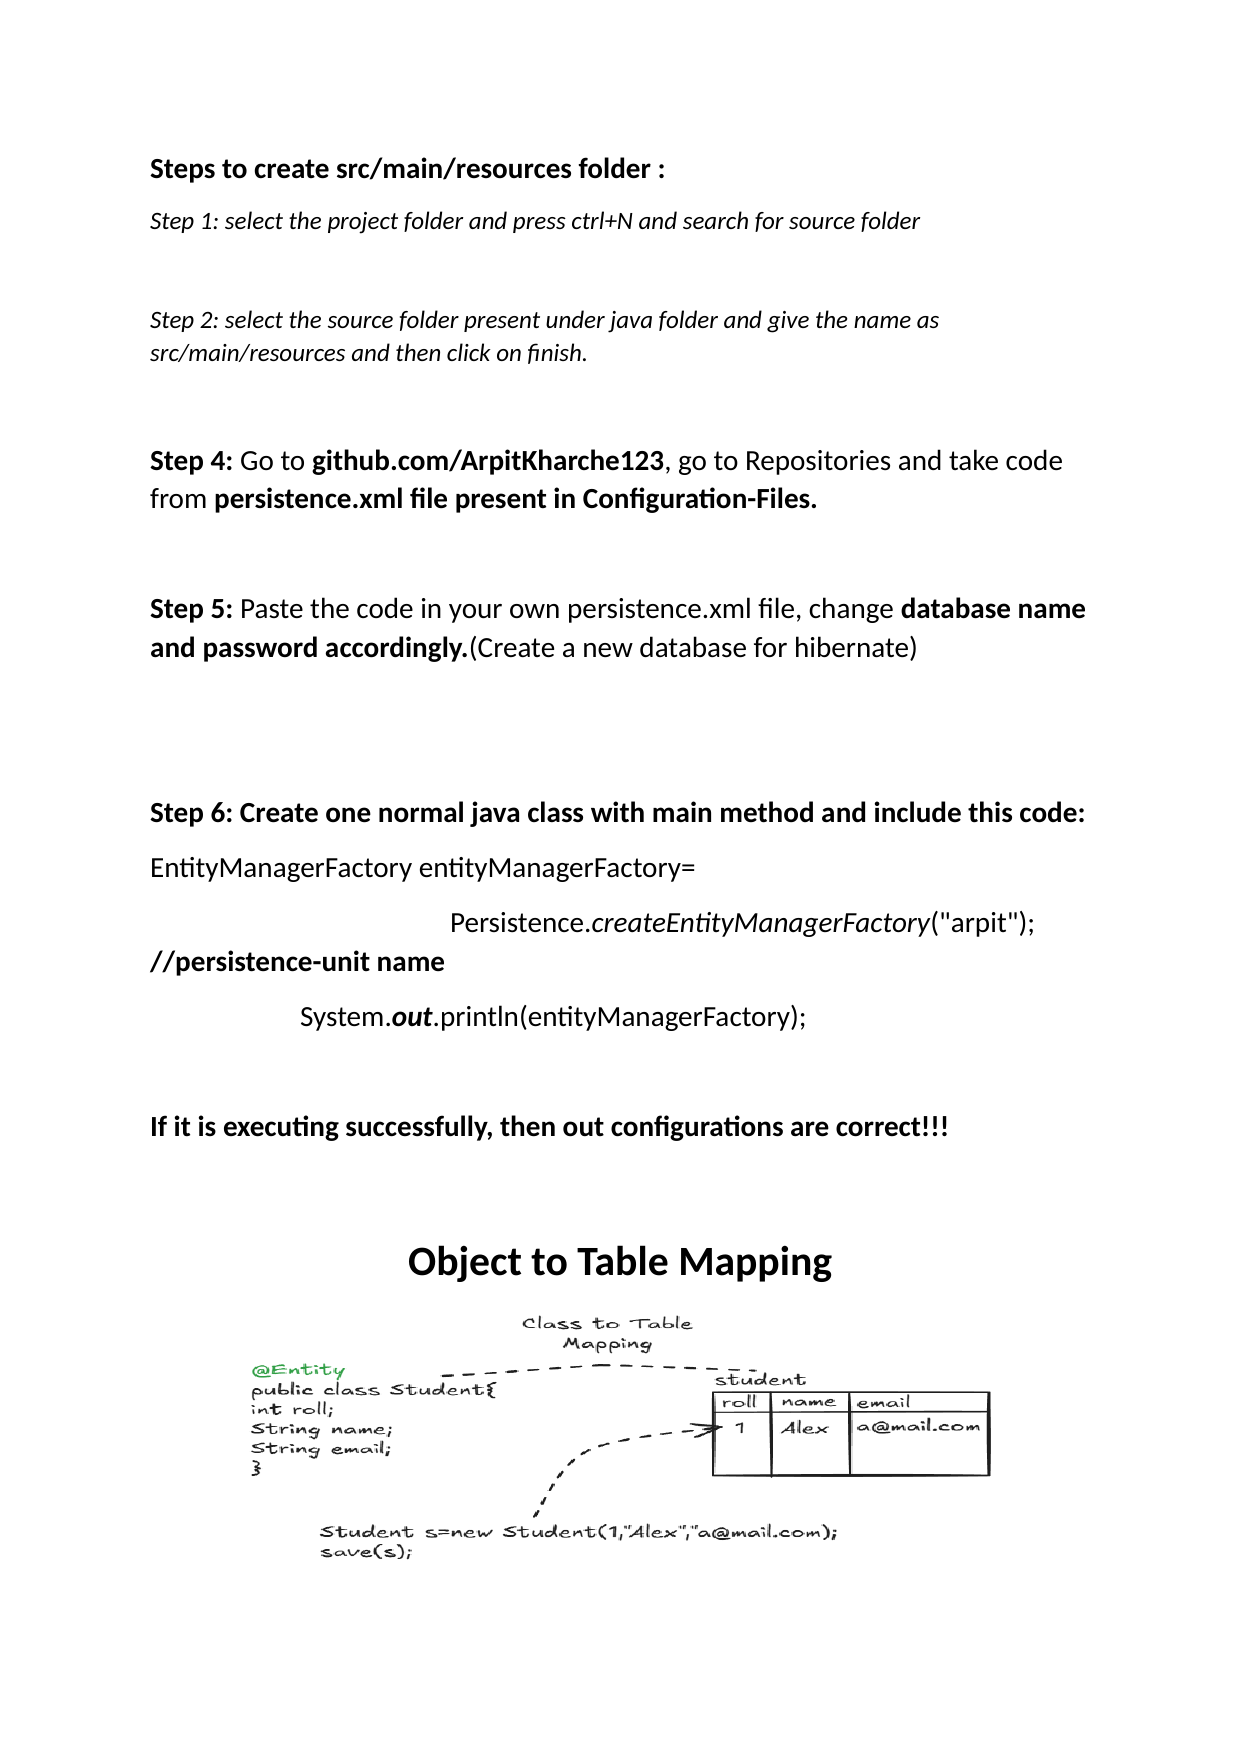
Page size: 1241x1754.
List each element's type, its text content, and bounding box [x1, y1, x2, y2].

text Persistence.createEntityManagerFactory("arpit"); //persistence-unit name [150, 904, 1090, 978]
text Step 5: Paste the code in your own persistence.xml file, change database name and password accordingly.(Create a new database for hibernate) [150, 591, 1090, 664]
text EntityManagerFactory entityManagerFactory= [150, 849, 1090, 885]
text Steps to create src/main/resources folder : [150, 150, 1090, 186]
picture [239, 1306, 1001, 1569]
text Object to Table Mapping [150, 1235, 1090, 1286]
text If it is executing successfully, then out configurations are correct!!! [150, 1108, 1090, 1144]
text Step 2: select the source folder present under java folder and give the name as src/main/resources and then click on finish. [150, 304, 1090, 368]
text Step 1: select the project folder and press ctrl+N and search for source folder [150, 205, 1090, 236]
text Step 4: Go to github.com/ArpitKharche123, go to Repositories and take code from persistence.xml file present in Configuration-Files. [150, 442, 1090, 516]
text System.out.println(entityManagerFactory); [150, 998, 1090, 1034]
text Step 6: Create one normal java class with main method and include this code: [150, 794, 1090, 830]
